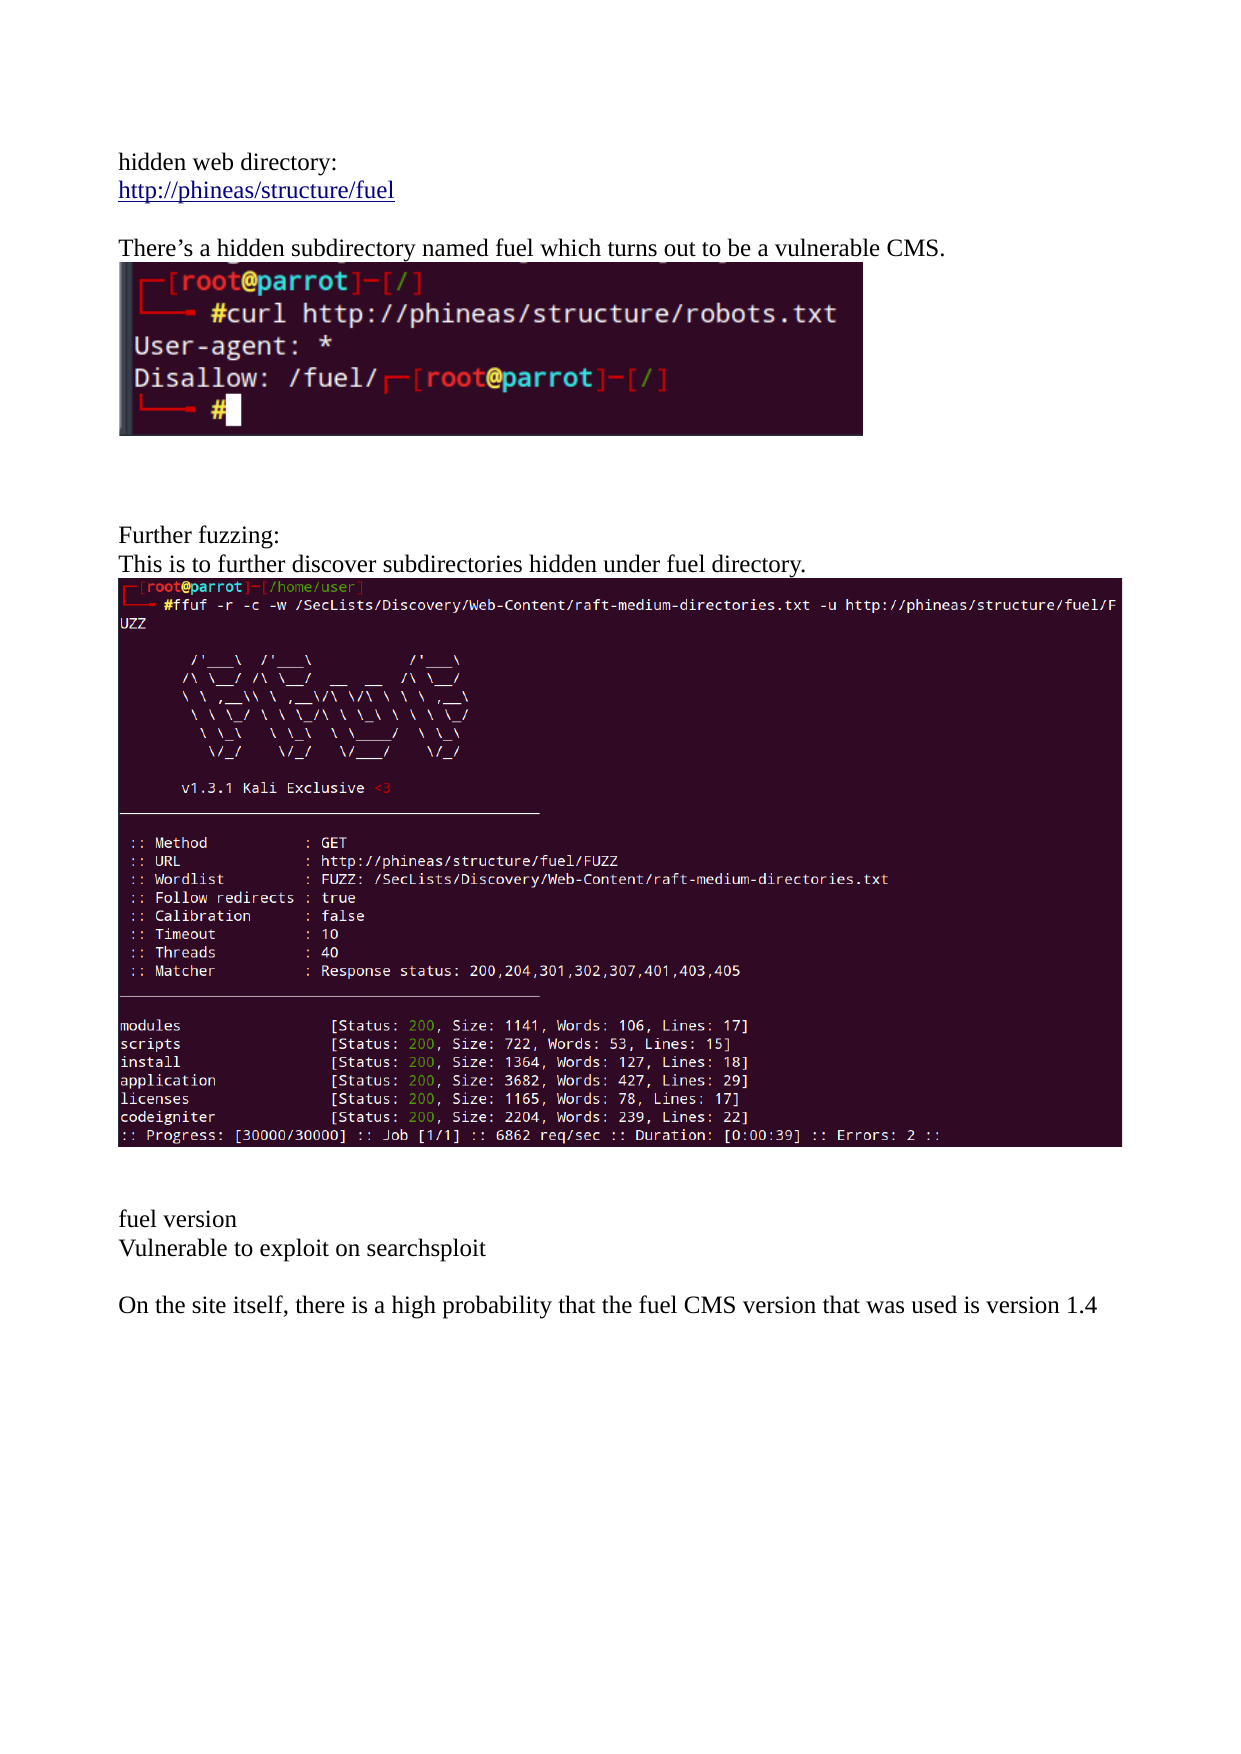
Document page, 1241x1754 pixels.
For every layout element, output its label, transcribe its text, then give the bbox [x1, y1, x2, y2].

text On the site itself, there is a high probability that the fuel CMS version that was used is version 1.4 [118, 1290, 1122, 1319]
text There’s a hidden subdirectory named fuel which turns out to be a vulnerable CMS. [118, 233, 1122, 262]
text hidden web directory: [118, 147, 1122, 176]
text Vulnerable to exploit on searchsploit [118, 1233, 1122, 1261]
text Further fuzzing: [118, 521, 1122, 549]
text fuel version [118, 1204, 1122, 1233]
picture [119, 262, 863, 436]
text This is to further discover subdirectories hidden under fuel directory. [118, 549, 1122, 578]
picture [118, 578, 1123, 1147]
text http://phineas/structure/fuel [118, 176, 1122, 204]
